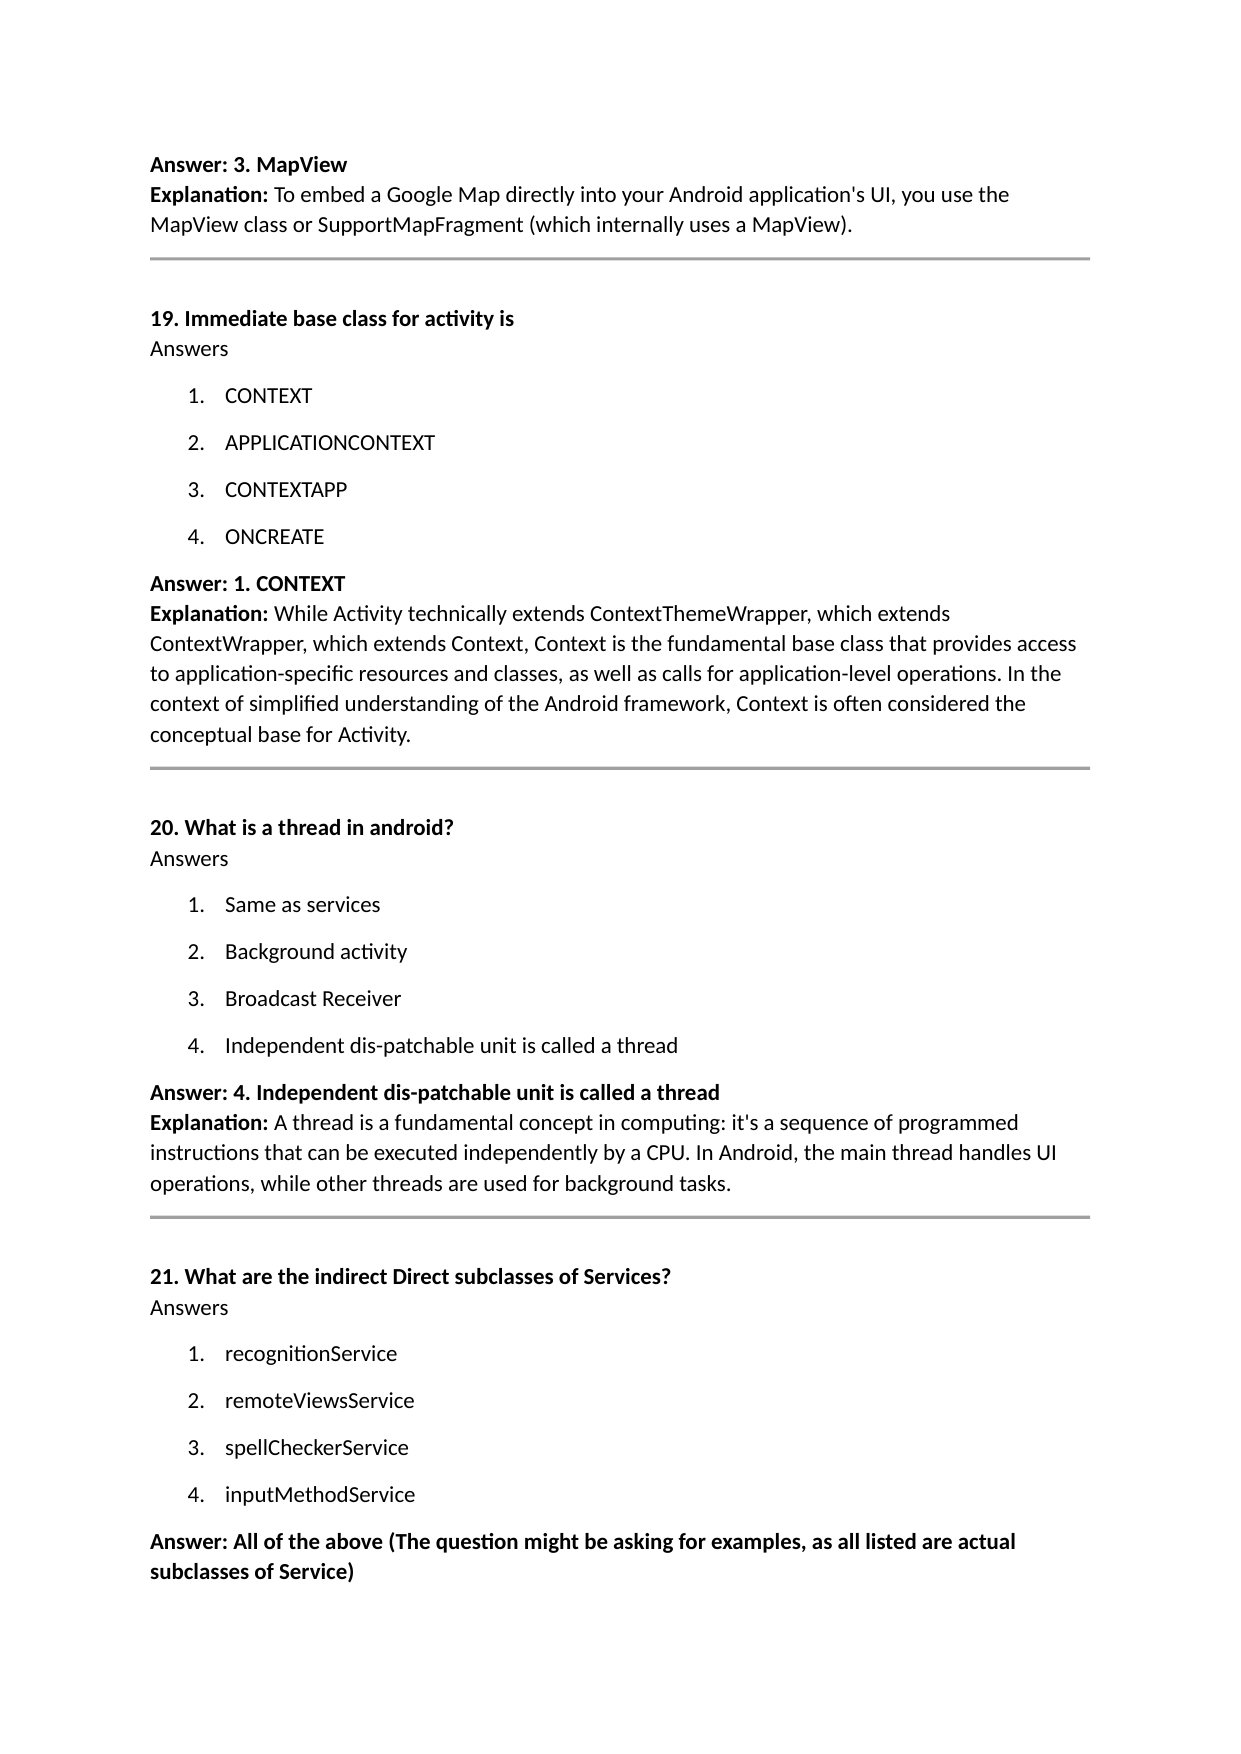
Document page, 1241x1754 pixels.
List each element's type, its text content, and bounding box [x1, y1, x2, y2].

list Broadcast Receiver [187, 984, 1090, 1012]
text 19. Immediate base class for activity is Answers [150, 304, 1090, 362]
text 20. What is a thread in android? Answers [150, 813, 1090, 872]
list APPLICATIONCONTEXT [187, 428, 1090, 456]
list recognitionService [187, 1339, 1090, 1368]
list Same as services [187, 891, 1090, 919]
list inputMethodService [187, 1480, 1090, 1508]
list remoteViewsService [187, 1386, 1090, 1414]
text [150, 1527, 1090, 1585]
text Answer: 4. Independent dis-patchable unit is called a thread Explanation: A thread is a fundamental concept in computing: it's a sequence of programmed instructions that can be executed independently by a CPU. In Android, the main thread handles UI operations, while other threads are used for background tasks. [150, 1078, 1090, 1197]
list CONTEXTAPP [187, 475, 1090, 503]
list Background activity [187, 937, 1090, 966]
list ONCREATE [187, 522, 1090, 550]
list Independent dis-patchable unit is called a thread [187, 1031, 1090, 1059]
list spellCheckerService [187, 1433, 1090, 1461]
list CONTEXT [187, 381, 1090, 409]
text Answer: 1. CONTEXT Explanation: While Activity technically extends ContextThemeWrapper, which extends ContextWrapper, which extends Context, Context is the fundamental base class that provides access to application-specific resources and classes, as well as calls for application-level operations. In the context of simplified understanding of the Android framework, Context is often considered the conceptual base for Activity. [150, 569, 1090, 748]
text Answer: 3. MapView Explanation: To embed a Google Map directly into your Android application's UI, you use the MapView class or SupportMapFragment (which internally uses a MapView). [150, 150, 1090, 238]
text 21. What are the indirect Direct subclasses of Services? Answers [150, 1262, 1090, 1321]
